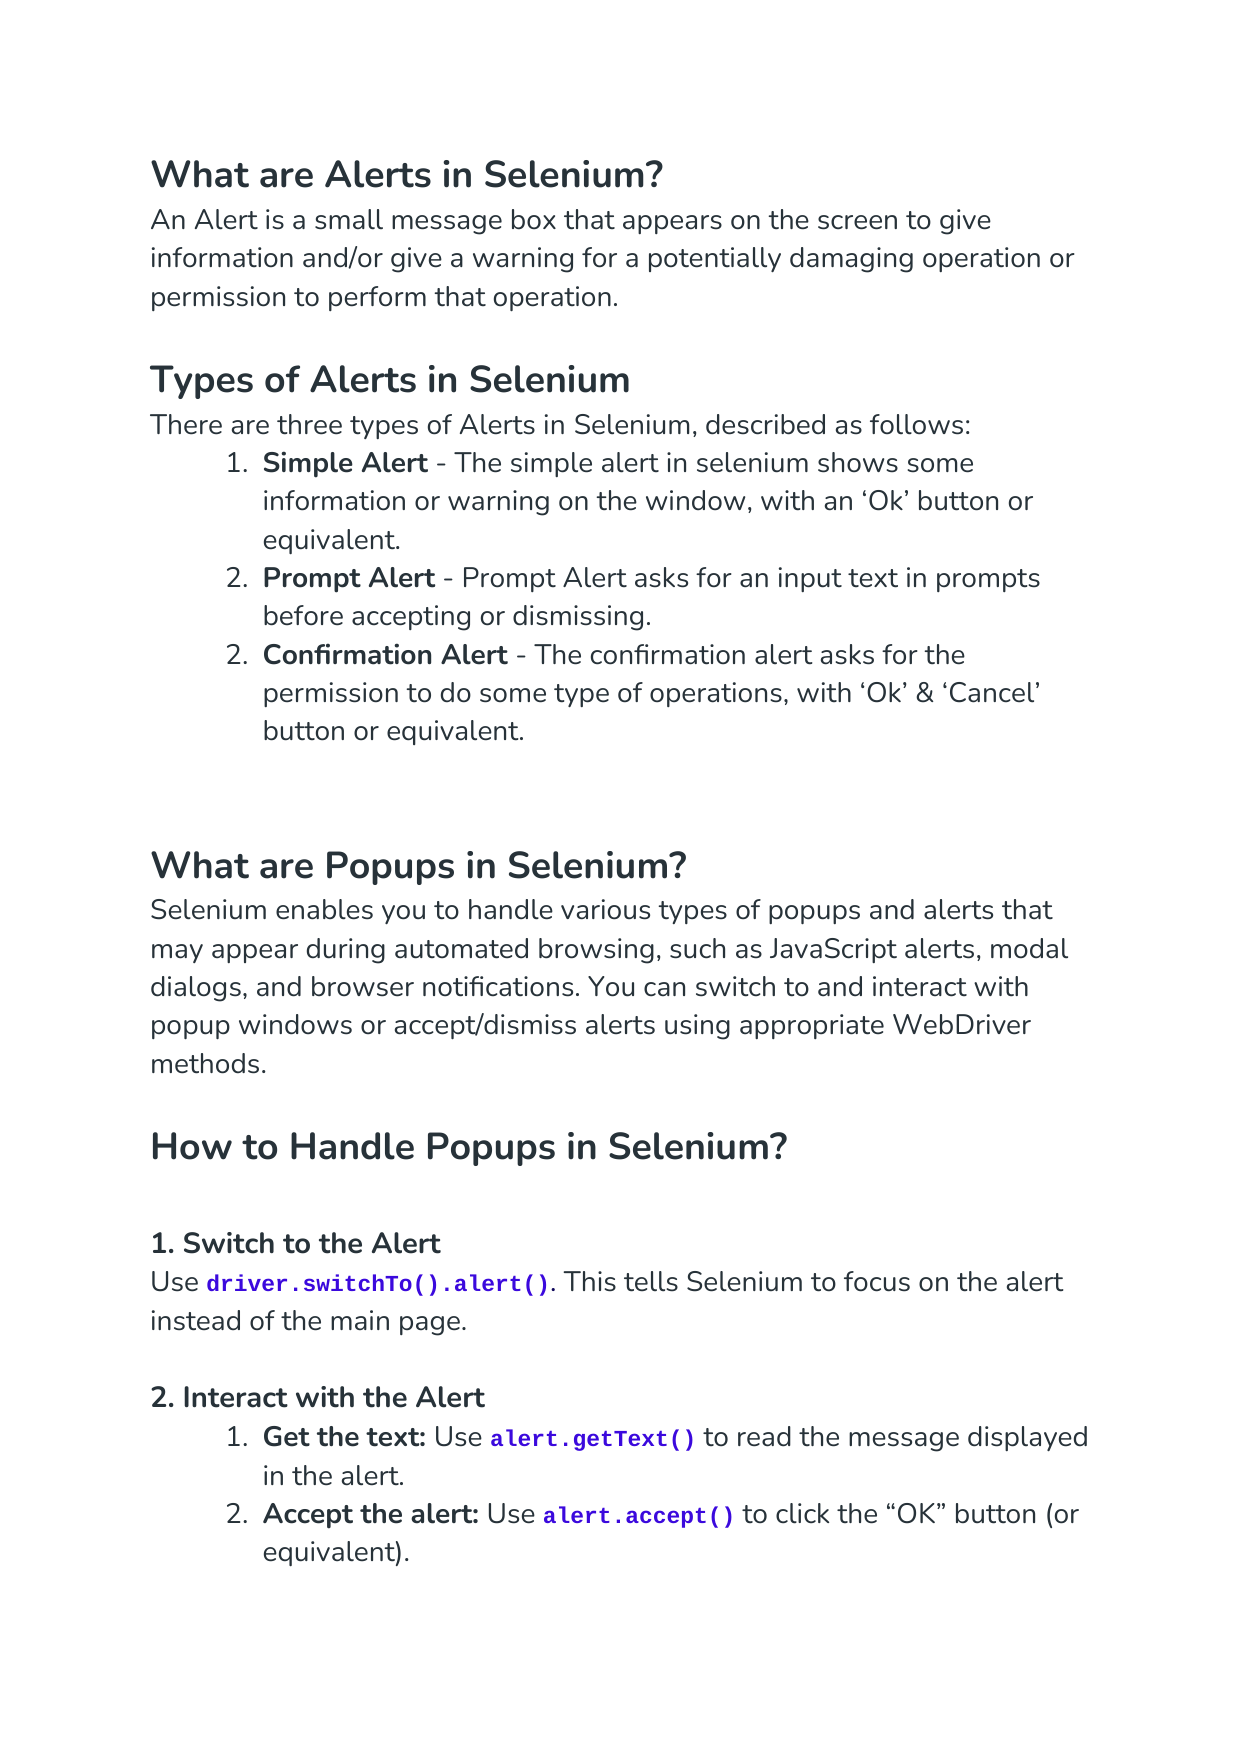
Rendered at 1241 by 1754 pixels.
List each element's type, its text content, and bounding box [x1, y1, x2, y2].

text What are Popups in Selenium? [150, 840, 1090, 891]
text There are three types of Alerts in Selenium, described as follows: [150, 406, 1090, 444]
text 1. Switch to the Alert [150, 1223, 1090, 1263]
text 2. Interact with the Alert [150, 1378, 1090, 1418]
list Simple Alert - The simple alert in selenium shows some information or warning on the window, with an ‘Ok’ button or equivalent. [401, 444, 1090, 559]
list Get the text: Use alert.getText() to read the message displayed in the alert. [225, 1418, 1090, 1495]
text Types of Alerts in Selenium [150, 354, 1090, 406]
text An Alert is a small message box that appears on the screen to give information and/or give a warning for a potentially damaging operation or permission to perform that operation. [150, 201, 1090, 316]
text How to Handle Popups in Selenium? [150, 1121, 1090, 1172]
list Confirmation Alert - The confirmation alert asks for the permission to do some type of operations, with ‘Ok’ & ‘Cancel’ button or equivalent. [225, 636, 534, 751]
list Simple Alert - The simple alert in selenium shows some information or warning on the window, with an ‘Ok’ button or equivalent. [225, 444, 454, 559]
text Selenium enables you to handle various types of popups and alerts that may appear during automated browsing, such as JavaScript alerts, modal dialogs, and browser notifications. You can switch to and interact with popup windows or accept/dismiss alerts using appropriate WebDriver methods. [150, 891, 1090, 1083]
text Use driver.switchTo().alert(). This tells Selenium to focus on the alert instead of the main page. [150, 1263, 1090, 1340]
list Prompt Alert - Prompt Alert asks for an input text in prompts before accepting or dismissing. [225, 559, 461, 636]
list Accept the alert: Use alert.accept() to click the “OK” button (or equivalent). [225, 1495, 1090, 1571]
list Confirmation Alert - The confirmation alert asks for the permission to do some type of operations, with ‘Ok’ & ‘Cancel’ button or equivalent. [525, 636, 1090, 751]
list Prompt Alert - Prompt Alert asks for an input text in prompts before accepting or dismissing. [652, 559, 1090, 636]
text What are Alerts in Selenium? [150, 150, 1090, 201]
